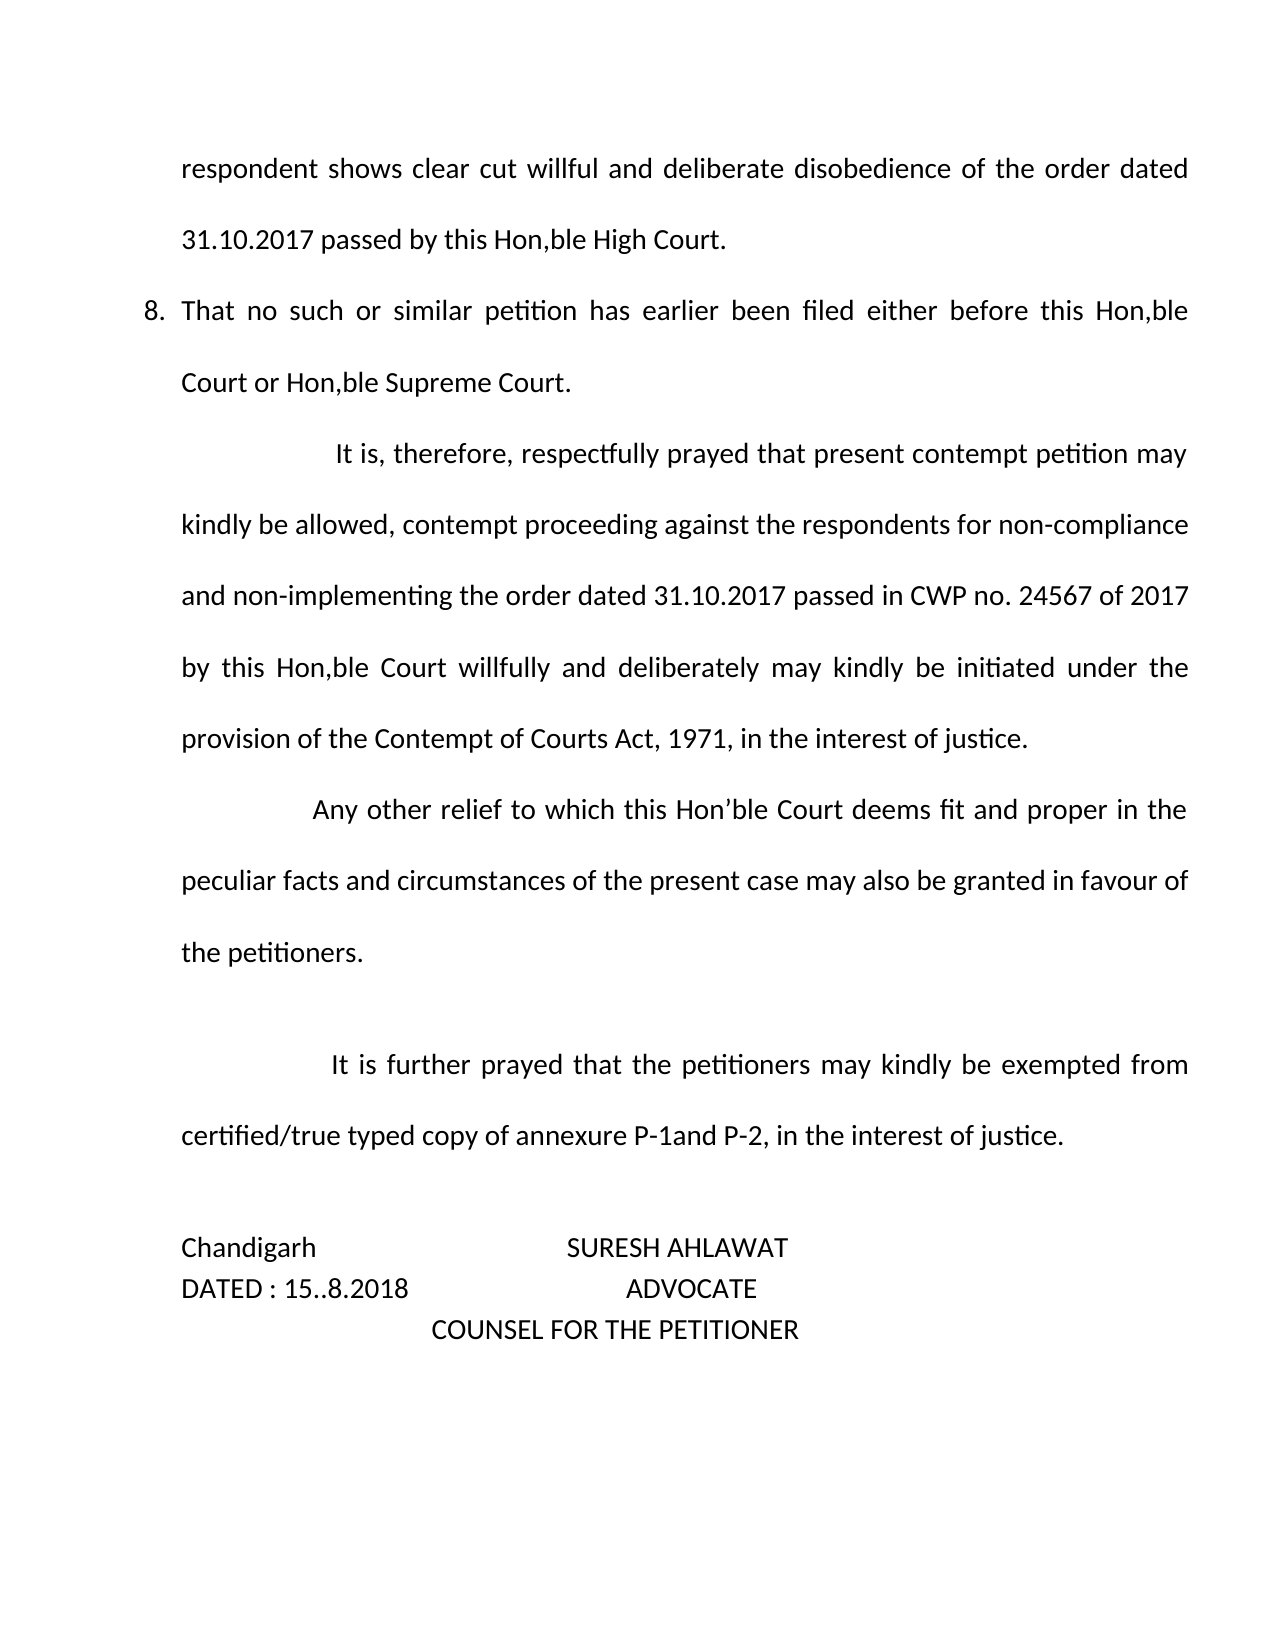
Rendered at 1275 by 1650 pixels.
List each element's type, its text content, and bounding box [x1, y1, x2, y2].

list Chandigarh SURESH AHLAWAT [181, 1229, 1191, 1265]
list DATED : 15..8.2018 ADVOCATE [181, 1270, 1191, 1306]
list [144, 150, 1191, 257]
list It is, therefore, respectfully prayed that present contempt petition may kindly be allowed, contempt proceeding against the respondents for non-compliance and non-implementing the order dated 31.10.2017 passed in CWP no. 24567 of 2017 by this Hon,ble Court willfully and deliberately may kindly be initiated under the provision of the Contempt of Courts Act, 1971, in the interest of justice. [181, 435, 1191, 756]
list It is further prayed that the petitioners may kindly be exempted from certified/true typed copy of annexure P-1and P-2, in the interest of justice. [181, 1046, 1191, 1153]
list COUNSEL FOR THE PETITIONER [181, 1311, 1191, 1347]
list Any other relief to which this Hon’ble Court deems fit and proper in the peculiar facts and circumstances of the present case may also be granted in favour of the petitioners. [181, 791, 1191, 969]
list That no such or similar petition has earlier been filed either before this Hon,ble Court or Hon,ble Supreme Court. [144, 292, 1191, 399]
